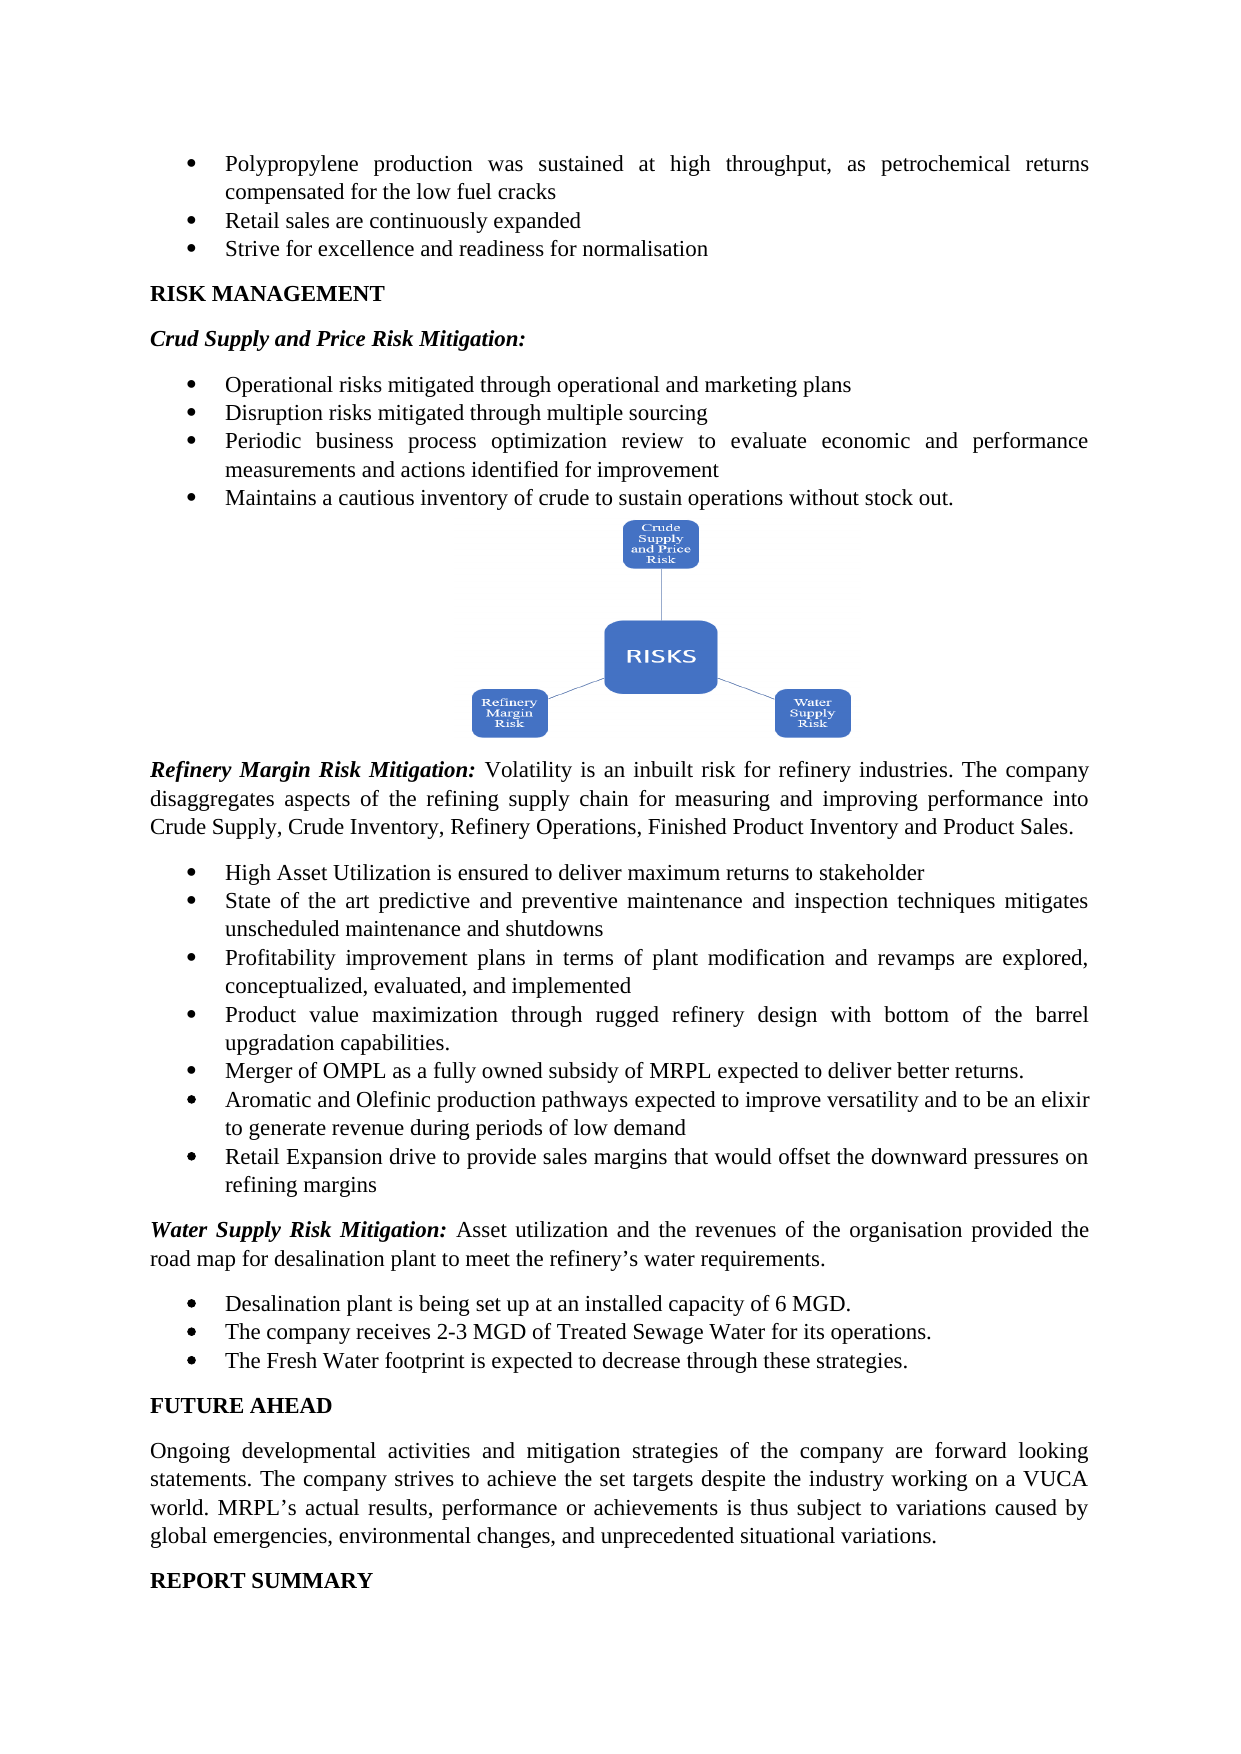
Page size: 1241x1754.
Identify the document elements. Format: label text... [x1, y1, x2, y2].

text REPORT SUMMARY [150, 1567, 1090, 1594]
list State of the art predictive and preventive maintenance and inspection techniques mitigates unscheduled maintenance and shutdowns [187, 887, 1090, 942]
text Water Supply Risk Mitigation: Asset utilization and the revenues of the organisation provided the road map for desalination plant to meet the refinery’s water requirements. [150, 1216, 1090, 1271]
text FUTURE AHEAD [150, 1392, 1090, 1418]
picture [453, 512, 862, 738]
text Refinery Margin Risk Mitigation: Volatility is an inbuilt risk for refinery industries. The company disaggregates aspects of the refining supply chain for measuring and improving performance into Crude Supply, Crude Inventory, Refinery Operations, Finished Product Inventory and Product Sales. [150, 757, 1090, 840]
list Polypropylene production was sustained at high throughput, as petrochemical returns compensated for the low fuel cracks [187, 150, 1090, 205]
list Disruption risks mitigated through multiple sourcing [187, 399, 1090, 425]
text Crud Supply and Price Risk Mitigation: [150, 326, 1090, 352]
list Product value maximization through rugged refinery design with bottom of the barrel upgradation capabilities. [187, 1001, 1090, 1056]
list Retail sales are continuously expanded [187, 207, 1090, 233]
list Merger of OMPL as a fully owned subsidy of MRPL expected to deliver better returns. [187, 1058, 1090, 1084]
text Ongoing developmental activities and mitigation strategies of the company are forward looking statements. The company strives to achieve the set targets despite the industry working on a VUCA world. MRPL’s actual results, performance or achievements is thus subject to variations caused by global emergencies, environmental changes, and unprecedented situational variations. [150, 1437, 1090, 1549]
list The Fresh Water footprint is expected to decrease through these strategies. [187, 1347, 1090, 1373]
list The company receives 2-3 MGD of Treated Sewage Water for its operations. [187, 1318, 1090, 1345]
list Maintains a cautious inventory of crude to sustain operations without stock out. [187, 484, 1090, 511]
list Periodic business process optimization review to evaluate economic and performance measurements and actions identified for improvement [187, 427, 1090, 482]
list Strive for excellence and readiness for normalisation [187, 235, 1090, 262]
text RISK MANAGEMENT [150, 280, 1090, 307]
list Desalination plant is being set up at an installed capacity of 6 MGD. [187, 1290, 1090, 1316]
list High Asset Utilization is ensured to deliver maximum returns to stakeholder [187, 858, 1090, 885]
list Operational risks mitigated through operational and marketing plans [187, 371, 1090, 397]
list Profitability improvement plans in terms of plant modification and revamps are explored, conceptualized, evaluated, and implemented [187, 944, 1090, 999]
list Retail Expansion drive to provide sales margins that would offset the downward pressures on refining margins [187, 1143, 1090, 1198]
list Aromatic and Olefinic production pathways expected to improve versatility and to be an elixir to generate revenue during periods of low demand [187, 1086, 1090, 1141]
